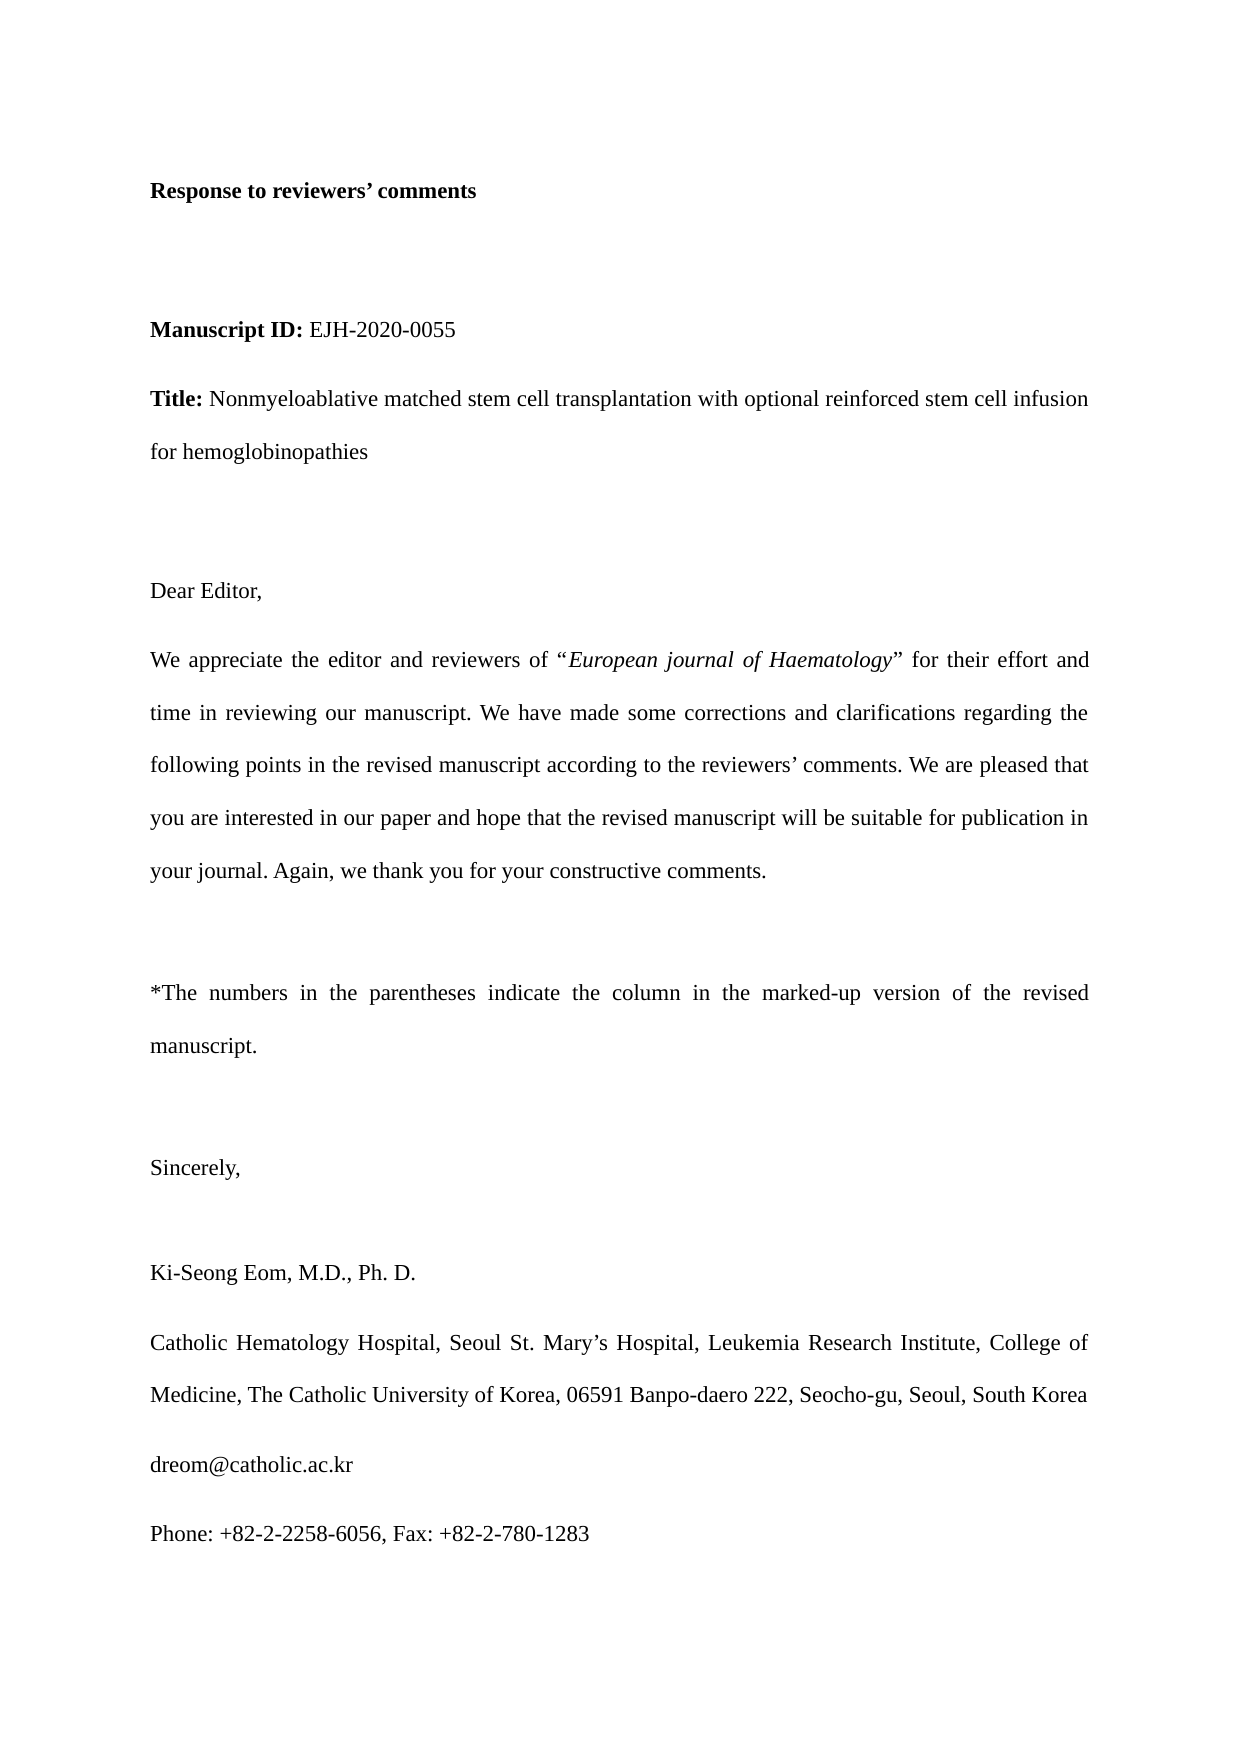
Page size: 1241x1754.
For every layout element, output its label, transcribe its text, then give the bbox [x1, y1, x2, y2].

text dreom@catholic.ac.kr [150, 1451, 1090, 1477]
text *The numbers in the parentheses indicate the column in the marked-up version of the revised manuscript. [150, 979, 1090, 1058]
text We appreciate the editor and reviewers of “European journal of Haematology” for their effort and time in reviewing our manuscript. We have made some corrections and clarifications regarding the following points in the revised manuscript according to the reviewers’ comments. We are pleased that you are interested in our paper and hope that the revised manuscript will be suitable for publication in your journal. Again, we thank you for your constructive comments. [150, 646, 1090, 883]
text Catholic Hematology Hospital, Seoul St. Mary’s Hospital, Leukemia Research Institute, College of Medicine, The Catholic University of Korea, 06591 Banpo-daero 222, Seocho-gu, Seoul, South Korea [150, 1329, 1090, 1408]
text Phone: +82-2-2258-6056, Fax: +82-2-780-1283 [150, 1520, 1090, 1546]
text Manuscript ID: EJH-2020-0055 [150, 316, 1090, 342]
text Ki-Seong Eom, M.D., Ph. D. [150, 1259, 1090, 1286]
text Dear Editor, [150, 577, 1090, 603]
text Title: Nonmyeloablative matched stem cell transplantation with optional reinforced stem cell infusion for hemoglobinopathies [150, 385, 1090, 464]
text Sincerely, [150, 1154, 1090, 1180]
text Response to reviewers’ comments [150, 177, 1090, 203]
